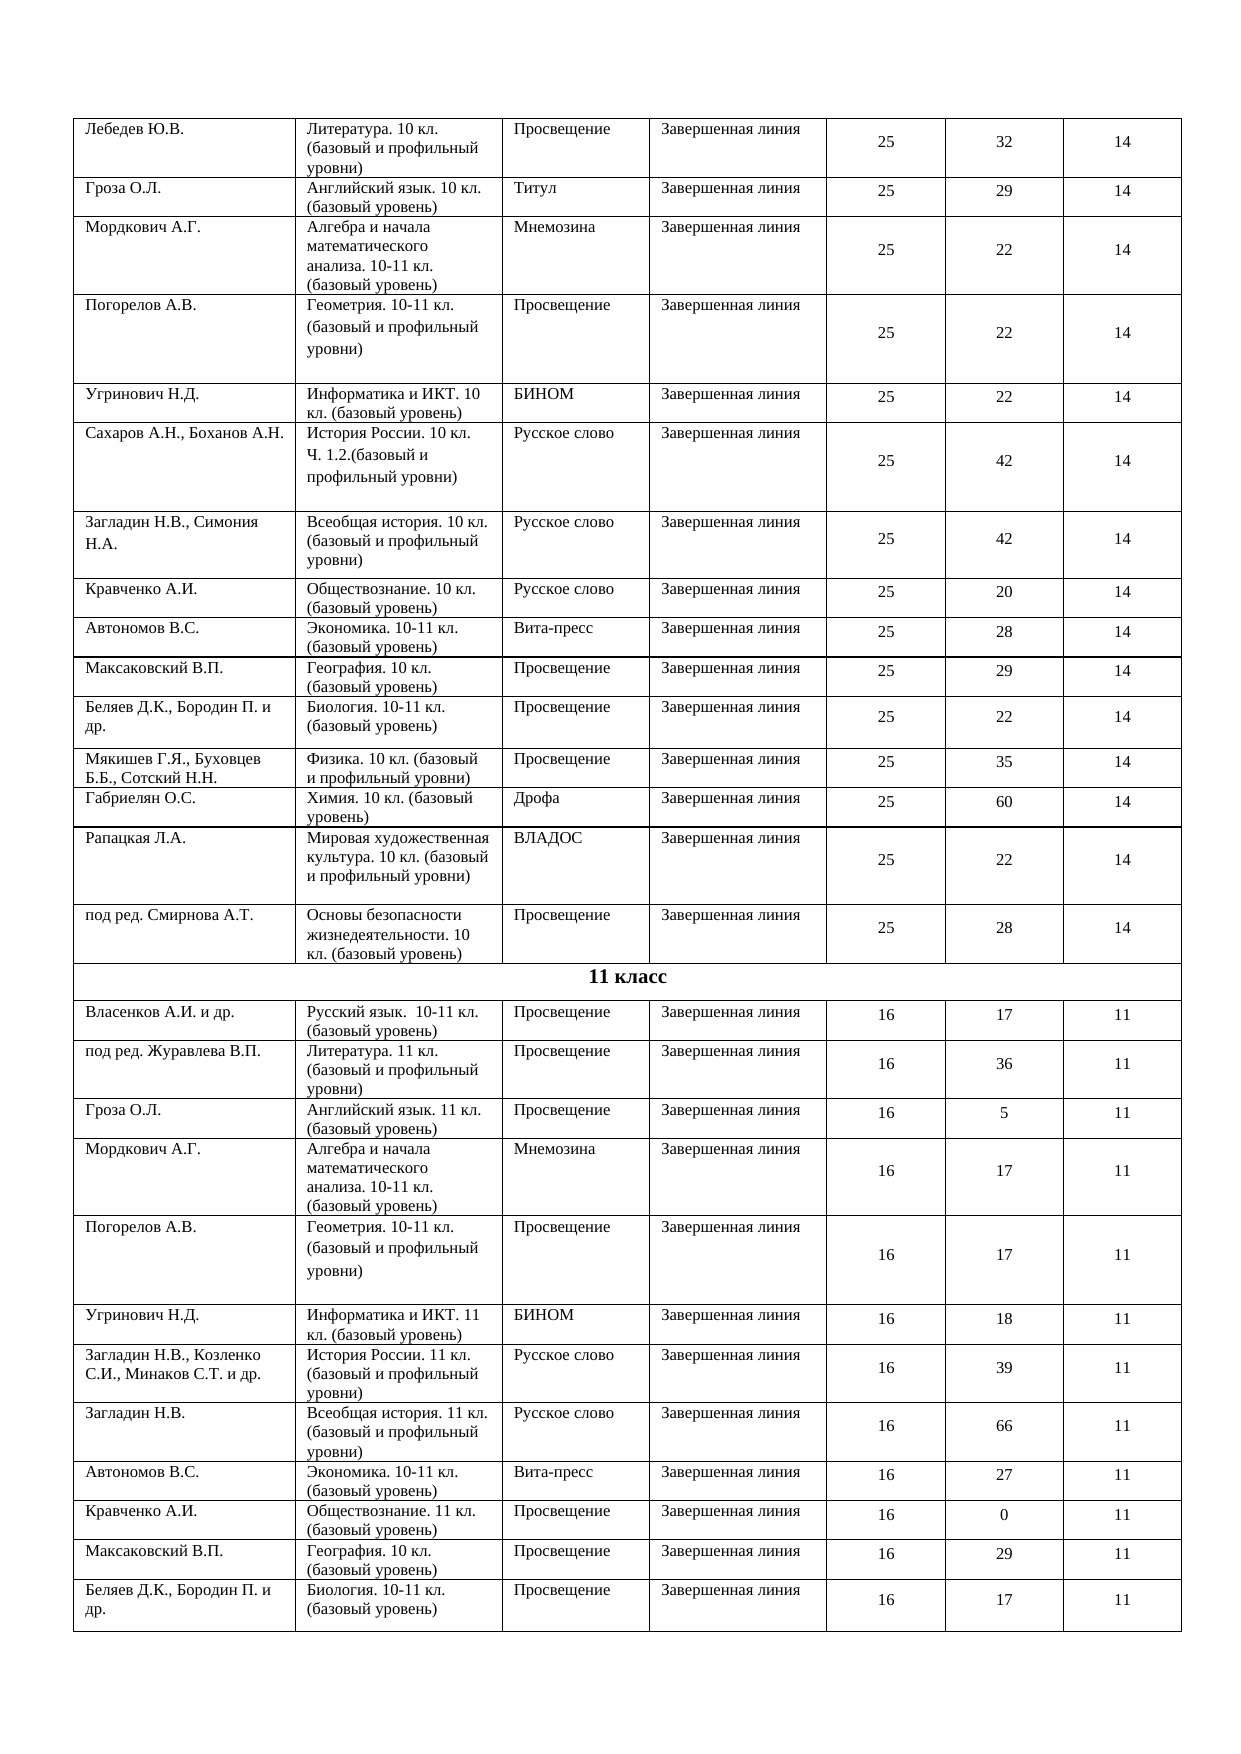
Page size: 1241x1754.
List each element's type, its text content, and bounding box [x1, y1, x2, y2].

table_cell Гроза О.Л. [74, 1099, 295, 1138]
table_cell Загладин Н.В., Козленко С.И., Минаков С.Т. и др. [74, 1345, 295, 1402]
table_cell 25 [827, 749, 945, 787]
table_cell 18 [946, 1305, 1063, 1343]
table_cell Завершенная линия [650, 618, 826, 656]
table_cell Просвещение [503, 697, 649, 748]
table_cell 14 [1064, 384, 1181, 422]
table_cell Дрофа [503, 788, 649, 826]
table_cell 11 [1064, 1462, 1181, 1500]
table_cell Завершенная линия [650, 1501, 826, 1539]
table_cell 27 [946, 1462, 1063, 1500]
table_cell Завершенная линия [650, 1462, 826, 1500]
table_cell Русское слово [503, 1345, 649, 1402]
table_cell 0 [946, 1501, 1063, 1539]
table_cell Литература. 11 кл. (базовый и профильный уровни) [296, 1041, 502, 1098]
table_cell Алгебра и начала математического анализа. 10-11 кл. (базовый уровень) [296, 217, 502, 294]
table_cell Геометрия. 10-11 кл. (базовый и профильный уровни) [296, 295, 502, 383]
table_cell Завершенная линия [650, 1099, 826, 1138]
table_cell 14 [1064, 295, 1181, 383]
table_cell 11 [1064, 1216, 1181, 1304]
table_cell Завершенная линия [650, 178, 826, 216]
table_cell 16 [827, 1099, 945, 1138]
table_cell 16 [827, 1462, 945, 1500]
table_cell Русское слово [503, 423, 649, 511]
table_cell 29 [946, 658, 1063, 696]
table_cell Завершенная линия [650, 697, 826, 748]
table_cell под ред. Смирнова А.Т. [74, 905, 295, 963]
table_cell 22 [946, 384, 1063, 422]
table_cell Завершенная линия [650, 788, 826, 826]
table_cell 11 [1064, 1139, 1181, 1215]
table_cell БИНОМ [503, 1305, 649, 1343]
table_cell 14 [1064, 749, 1181, 787]
table_cell Основы безопасности жизнедеятельности. 10 кл. (базовый уровень) [296, 905, 502, 963]
table_cell 25 [827, 119, 945, 177]
table_cell 32 [946, 119, 1063, 177]
table_cell Мировая художественная культура. 10 кл. (базовый и профильный уровни) [296, 828, 502, 904]
table_cell 16 [827, 1305, 945, 1343]
table_cell Геометрия. 10-11 кл. (базовый и профильный уровни) [296, 1216, 502, 1304]
table_cell 25 [827, 618, 945, 656]
table_cell Завершенная линия [650, 1540, 826, 1579]
table_cell Погорелов А.В. [74, 1216, 295, 1304]
table_cell Завершенная линия [650, 905, 826, 963]
table_cell 14 [1064, 178, 1181, 216]
table_cell Завершенная линия [650, 658, 826, 696]
table_cell Завершенная линия [650, 119, 826, 177]
table_cell Русское слово [503, 512, 649, 578]
table_cell Просвещение [503, 1099, 649, 1138]
table_cell Просвещение [503, 295, 649, 383]
table_cell 16 [827, 1501, 945, 1539]
table_cell 11 [1064, 1001, 1181, 1040]
table_cell Вита-пресс [503, 1462, 649, 1500]
table_cell Английский язык. 11 кл. (базовый уровень) [296, 1099, 502, 1138]
table_cell Литература. 10 кл. (базовый и профильный уровни) [296, 119, 502, 177]
table_cell Завершенная линия [650, 1403, 826, 1461]
table_cell Просвещение [503, 1540, 649, 1579]
table_cell Просвещение [503, 1001, 649, 1040]
table_cell 11 [1064, 1540, 1181, 1579]
table_cell 14 [1064, 788, 1181, 826]
table_cell 11 [1064, 1345, 1181, 1402]
table_cell Химия. 10 кл. (базовый уровень) [296, 788, 502, 826]
table_cell Габриелян О.С. [74, 788, 295, 826]
table_cell Биология. 10-11 кл. (базовый уровень) [296, 697, 502, 748]
table_cell 17 [946, 1580, 1063, 1631]
table_cell 22 [946, 217, 1063, 294]
table_cell 11 [1064, 1305, 1181, 1343]
table_cell 29 [946, 1540, 1063, 1579]
table_cell Беляев Д.К., Бородин П. и др. [74, 697, 295, 748]
table_cell 14 [1064, 217, 1181, 294]
table_cell Просвещение [503, 119, 649, 177]
table_cell Всеобщая история. 11 кл. (базовый и профильный уровни) [296, 1403, 502, 1461]
table_cell Русское слово [503, 579, 649, 617]
table_cell Власенков А.И. и др. [74, 1001, 295, 1040]
table_cell ВЛАДОС [503, 828, 649, 904]
table_cell Погорелов А.В. [74, 295, 295, 383]
table_cell 42 [946, 423, 1063, 511]
table_cell 25 [827, 905, 945, 963]
table_cell Лебедев Ю.В. [74, 119, 295, 177]
table_cell 35 [946, 749, 1063, 787]
table_cell Завершенная линия [650, 217, 826, 294]
table_cell Автономов В.С. [74, 618, 295, 656]
table_cell Просвещение [503, 1501, 649, 1539]
table_cell Рапацкая Л.А. [74, 828, 295, 904]
table_cell Алгебра и начала математического анализа. 10-11 кл. (базовый уровень) [296, 1139, 502, 1215]
table_cell Угринович Н.Д. [74, 384, 295, 422]
table_cell Мнемозина [503, 217, 649, 294]
table_cell Обществознание. 10 кл. (базовый уровень) [296, 579, 502, 617]
table_cell 29 [946, 178, 1063, 216]
table_cell 39 [946, 1345, 1063, 1402]
table_cell Мякишев Г.Я., Буховцев Б.Б., Сотский Н.Н. [74, 749, 295, 787]
table_cell 17 [946, 1001, 1063, 1040]
table_cell под ред. Журавлева В.П. [74, 1041, 295, 1098]
table_cell Гроза О.Л. [74, 178, 295, 216]
table_cell Экономика. 10-11 кл. (базовый уровень) [296, 1462, 502, 1500]
table_cell 25 [827, 178, 945, 216]
table_cell Завершенная линия [650, 1345, 826, 1402]
table_cell 11 [1064, 1501, 1181, 1539]
table_cell 25 [827, 295, 945, 383]
table_cell Загладин Н.В., Симония Н.А. [74, 512, 295, 578]
table_cell БИНОМ [503, 384, 649, 422]
table_cell 14 [1064, 828, 1181, 904]
table_cell Автономов В.С. [74, 1462, 295, 1500]
table_cell 14 [1064, 579, 1181, 617]
table_cell 14 [1064, 697, 1181, 748]
table_cell Мордкович А.Г. [74, 217, 295, 294]
table_cell 16 [827, 1540, 945, 1579]
table_cell Завершенная линия [650, 1041, 826, 1098]
table_cell 60 [946, 788, 1063, 826]
table_cell Завершенная линия [650, 1139, 826, 1215]
table_cell 25 [827, 697, 945, 748]
table_cell Сахаров А.Н., Боханов А.Н. [74, 423, 295, 511]
table_cell Обществознание. 11 кл. (базовый уровень) [296, 1501, 502, 1539]
table_cell Титул [503, 178, 649, 216]
table_cell Завершенная линия [650, 1305, 826, 1343]
table_cell 25 [827, 579, 945, 617]
table_cell Русское слово [503, 1403, 649, 1461]
table_cell Завершенная линия [650, 1001, 826, 1040]
table_cell История России. 11 кл. (базовый и профильный уровни) [296, 1345, 502, 1402]
table_cell Просвещение [503, 658, 649, 696]
table_cell 25 [827, 788, 945, 826]
table_cell 22 [946, 697, 1063, 748]
table_cell 25 [827, 828, 945, 904]
table_cell 14 [1064, 658, 1181, 696]
table_cell 42 [946, 512, 1063, 578]
table_cell Мнемозина [503, 1139, 649, 1215]
table_cell 17 [946, 1139, 1063, 1215]
table_cell Всеобщая история. 10 кл. (базовый и профильный уровни) [296, 512, 502, 578]
table_cell Русский язык. 10-11 кл. (базовый уровень) [296, 1001, 502, 1040]
table_cell 14 [1064, 512, 1181, 578]
table_cell Просвещение [503, 1580, 649, 1631]
table_cell География. 10 кл. (базовый уровень) [296, 1540, 502, 1579]
table_cell Информатика и ИКТ. 11 кл. (базовый уровень) [296, 1305, 502, 1343]
table_cell Беляев Д.К., Бородин П. и др. [74, 1580, 295, 1631]
table_cell Завершенная линия [650, 423, 826, 511]
table_cell 16 [827, 1580, 945, 1631]
table_cell Просвещение [503, 1041, 649, 1098]
table_cell Завершенная линия [650, 295, 826, 383]
table_cell География. 10 кл. (базовый уровень) [296, 658, 502, 696]
table_cell Мордкович А.Г. [74, 1139, 295, 1215]
table_cell 25 [827, 384, 945, 422]
table_cell 17 [946, 1216, 1063, 1304]
table_cell 66 [946, 1403, 1063, 1461]
table_cell Английский язык. 10 кл. (базовый уровень) [296, 178, 502, 216]
table_cell 16 [827, 1139, 945, 1215]
table_cell Вита-пресс [503, 618, 649, 656]
table_cell 5 [946, 1099, 1063, 1138]
table_cell Просвещение [503, 1216, 649, 1304]
table_cell Загладин Н.В. [74, 1403, 295, 1461]
table_cell 14 [1064, 905, 1181, 963]
table_cell 14 [1064, 618, 1181, 656]
table_cell 28 [946, 905, 1063, 963]
table_cell История России. 10 кл. Ч. 1.2.(базовый и профильный уровни) [296, 423, 502, 511]
table_cell 22 [946, 828, 1063, 904]
table_cell 14 [1064, 119, 1181, 177]
table_cell Завершенная линия [650, 828, 826, 904]
table_cell 14 [1064, 423, 1181, 511]
table_cell 20 [946, 579, 1063, 617]
table_cell 11 класс [74, 964, 1181, 1000]
table_cell 16 [827, 1403, 945, 1461]
table_cell Завершенная линия [650, 384, 826, 422]
table_cell Максаковский В.П. [74, 1540, 295, 1579]
table_cell Завершенная линия [650, 512, 826, 578]
table_cell 11 [1064, 1403, 1181, 1461]
table_cell 11 [1064, 1099, 1181, 1138]
table_cell Информатика и ИКТ. 10 кл. (базовый уровень) [296, 384, 502, 422]
table_cell Завершенная линия [650, 579, 826, 617]
table_cell Кравченко А.И. [74, 1501, 295, 1539]
table_cell 16 [827, 1041, 945, 1098]
table_cell Физика. 10 кл. (базовый и профильный уровни) [296, 749, 502, 787]
table_cell 22 [946, 295, 1063, 383]
table_cell 28 [946, 618, 1063, 656]
table_cell Завершенная линия [650, 1216, 826, 1304]
table_cell Просвещение [503, 905, 649, 963]
table_cell 16 [827, 1001, 945, 1040]
table_cell Завершенная линия [650, 749, 826, 787]
table_cell Завершенная линия [650, 1580, 826, 1631]
table_cell 25 [827, 512, 945, 578]
table_cell 25 [827, 423, 945, 511]
table_cell 16 [827, 1345, 945, 1402]
table_cell Кравченко А.И. [74, 579, 295, 617]
table_cell 11 [1064, 1041, 1181, 1098]
table_cell 11 [1064, 1580, 1181, 1631]
table_cell Угринович Н.Д. [74, 1305, 295, 1343]
table_cell Просвещение [503, 749, 649, 787]
table_cell Экономика. 10-11 кл. (базовый уровень) [296, 618, 502, 656]
table_cell Биология. 10-11 кл. (базовый уровень) [296, 1580, 502, 1631]
table_cell 36 [946, 1041, 1063, 1098]
table_cell Максаковский В.П. [74, 658, 295, 696]
table_cell 25 [827, 217, 945, 294]
table_cell 25 [827, 658, 945, 696]
table_cell 16 [827, 1216, 945, 1304]
